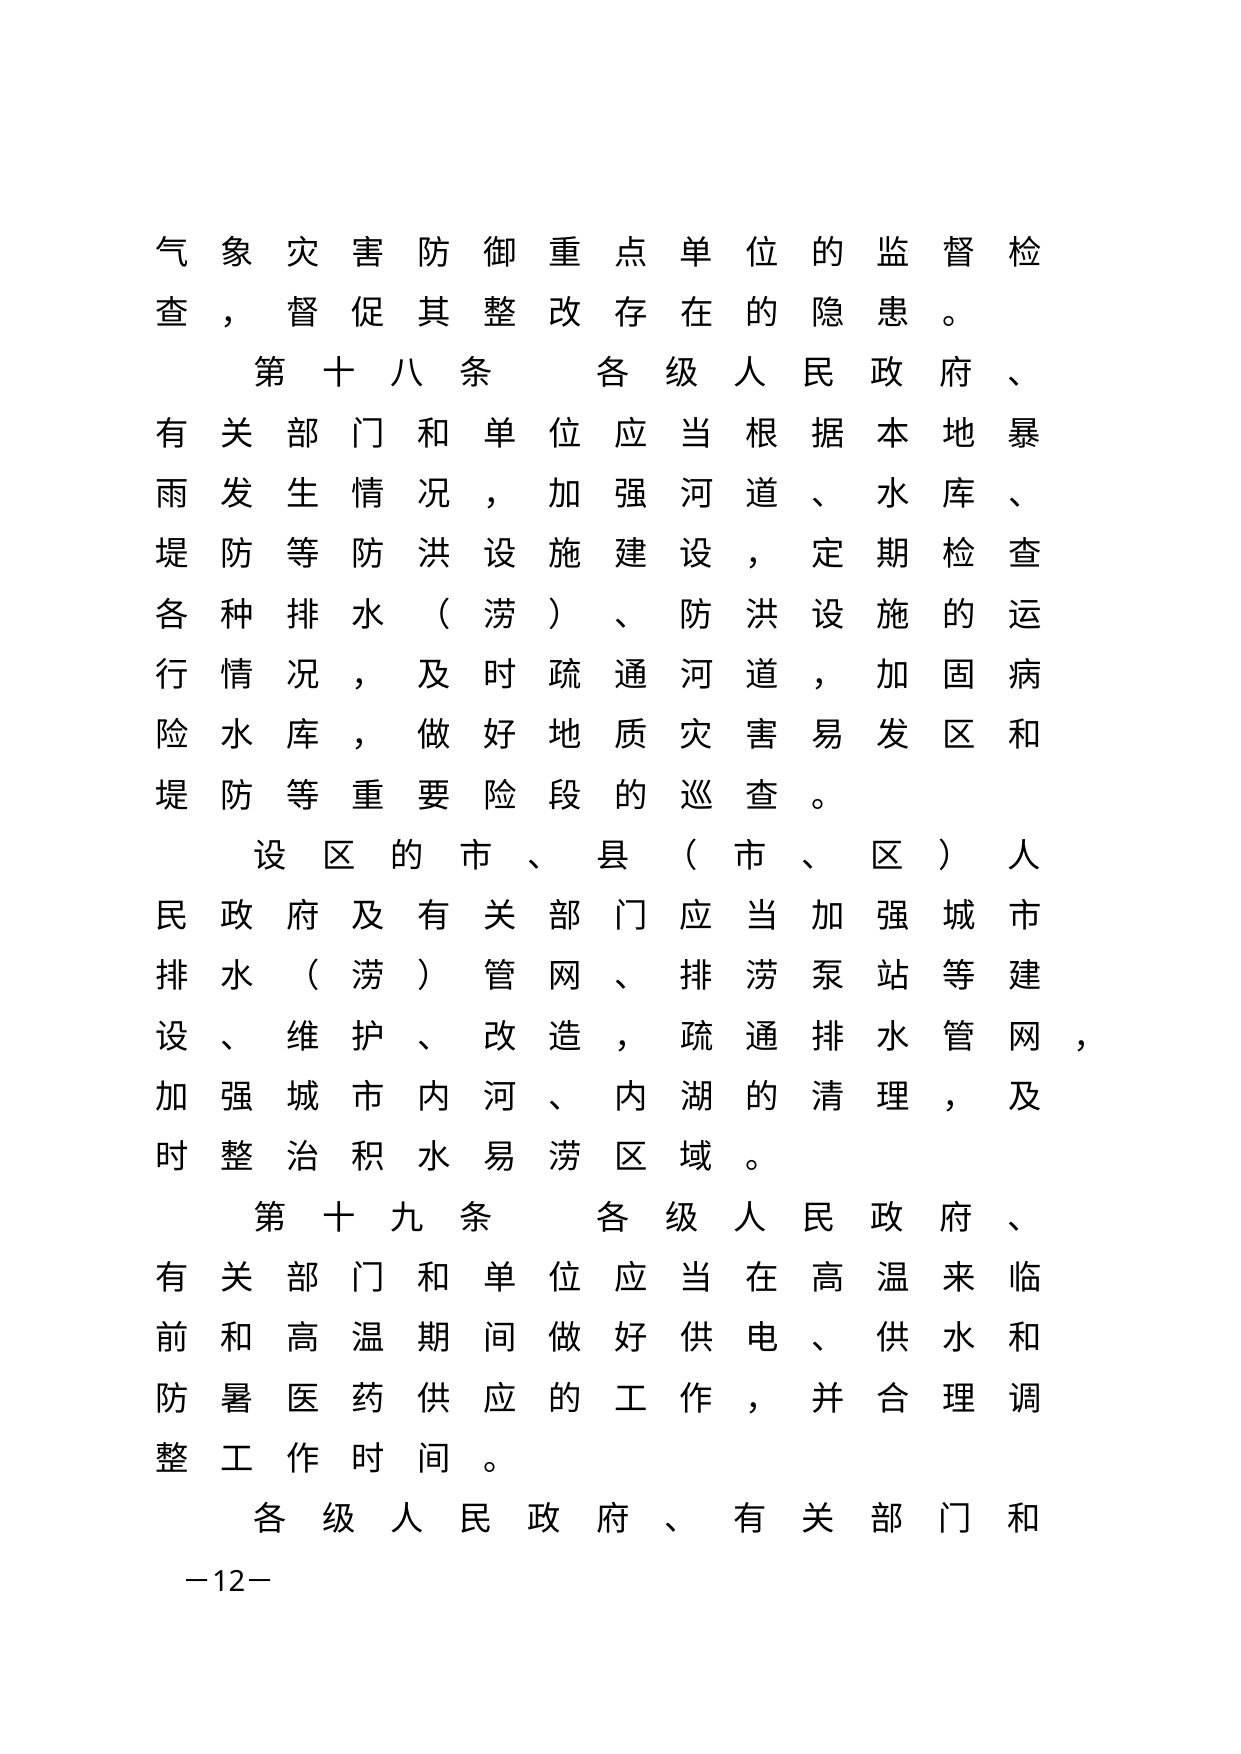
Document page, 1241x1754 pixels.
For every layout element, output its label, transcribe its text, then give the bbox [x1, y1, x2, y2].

text 各级人民政府、有关部门和单位应当根据旱情灾害的特点和风险评估结论，因地制宜修建中小型蓄水、引水、提水和雨水集蓄利用等抗旱工程，储备必要的抗旱物资，做好保障干旱期城乡居民生活供水的水源贮备工作。 [155, 1486, 1073, 1546]
text 第十八条 各级人民政府、有关部门和单位应当根据本地暴雨发生情况，加强河道、水库、堤防等防洪设施建设，定期检查各种排水（涝）、防洪设施的运行情况，及时疏通河道，加固病险水库，做好地质灾害易发区和堤防等重要险段的巡查。 [155, 340, 1073, 823]
text 县级以上人民政府应当组织气象主管机构和有关部门加强对气象灾害防御重点单位的监督检查，督促其整改存在的隐患。 [155, 219, 1073, 340]
text 第十九条 各级人民政府、有关部门和单位应当在高温来临前和高温期间做好供电、供水和防暑医药供应的工作，并合理调整工作时间。 [155, 1184, 1073, 1486]
text 设区的市、县（市、区）人民政府及有关部门应当加强城市排水（涝）管网、排涝泵站等建设、维护、改造，疏通排水管网，加强城市内河、内湖的清理，及时整治积水易涝区域。 [155, 823, 1073, 1184]
